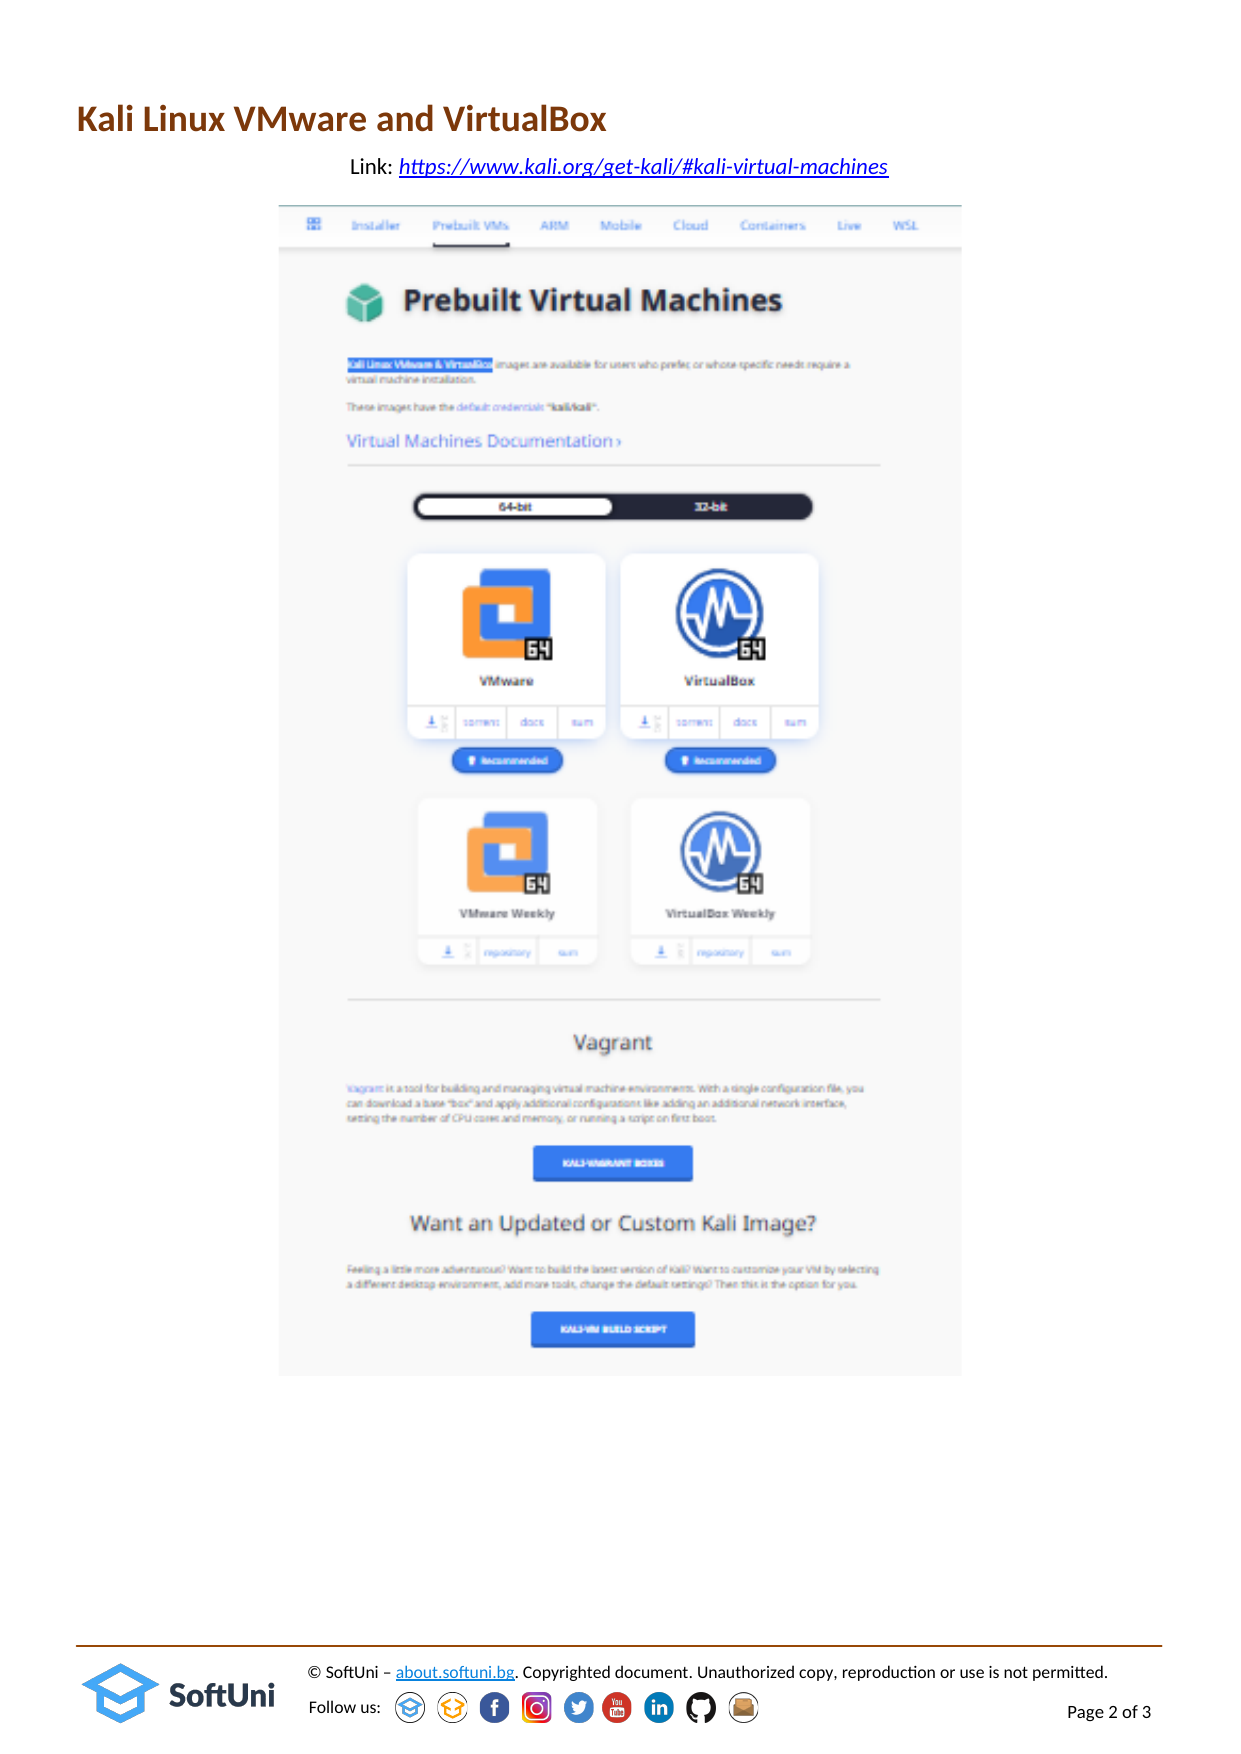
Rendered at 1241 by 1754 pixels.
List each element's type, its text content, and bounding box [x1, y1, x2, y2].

picture [658, 1705, 667, 1714]
picture [644, 1714, 653, 1723]
picture [522, 1692, 552, 1723]
picture [686, 1692, 716, 1723]
picture [728, 1692, 759, 1723]
picture [602, 1692, 632, 1723]
picture [665, 1714, 674, 1723]
picture [437, 1692, 468, 1723]
picture [644, 1692, 653, 1701]
picture [564, 1692, 594, 1723]
picture [395, 1692, 425, 1723]
text Link: https://www.kali.org/get-kali/#kali-virtual-machines [77, 152, 1163, 180]
picture [479, 1692, 510, 1723]
picture [75, 1658, 281, 1729]
picture [665, 1692, 674, 1701]
subtitle Kali Linux VMware and VirtualBox [77, 95, 1163, 141]
picture [278, 205, 962, 1376]
